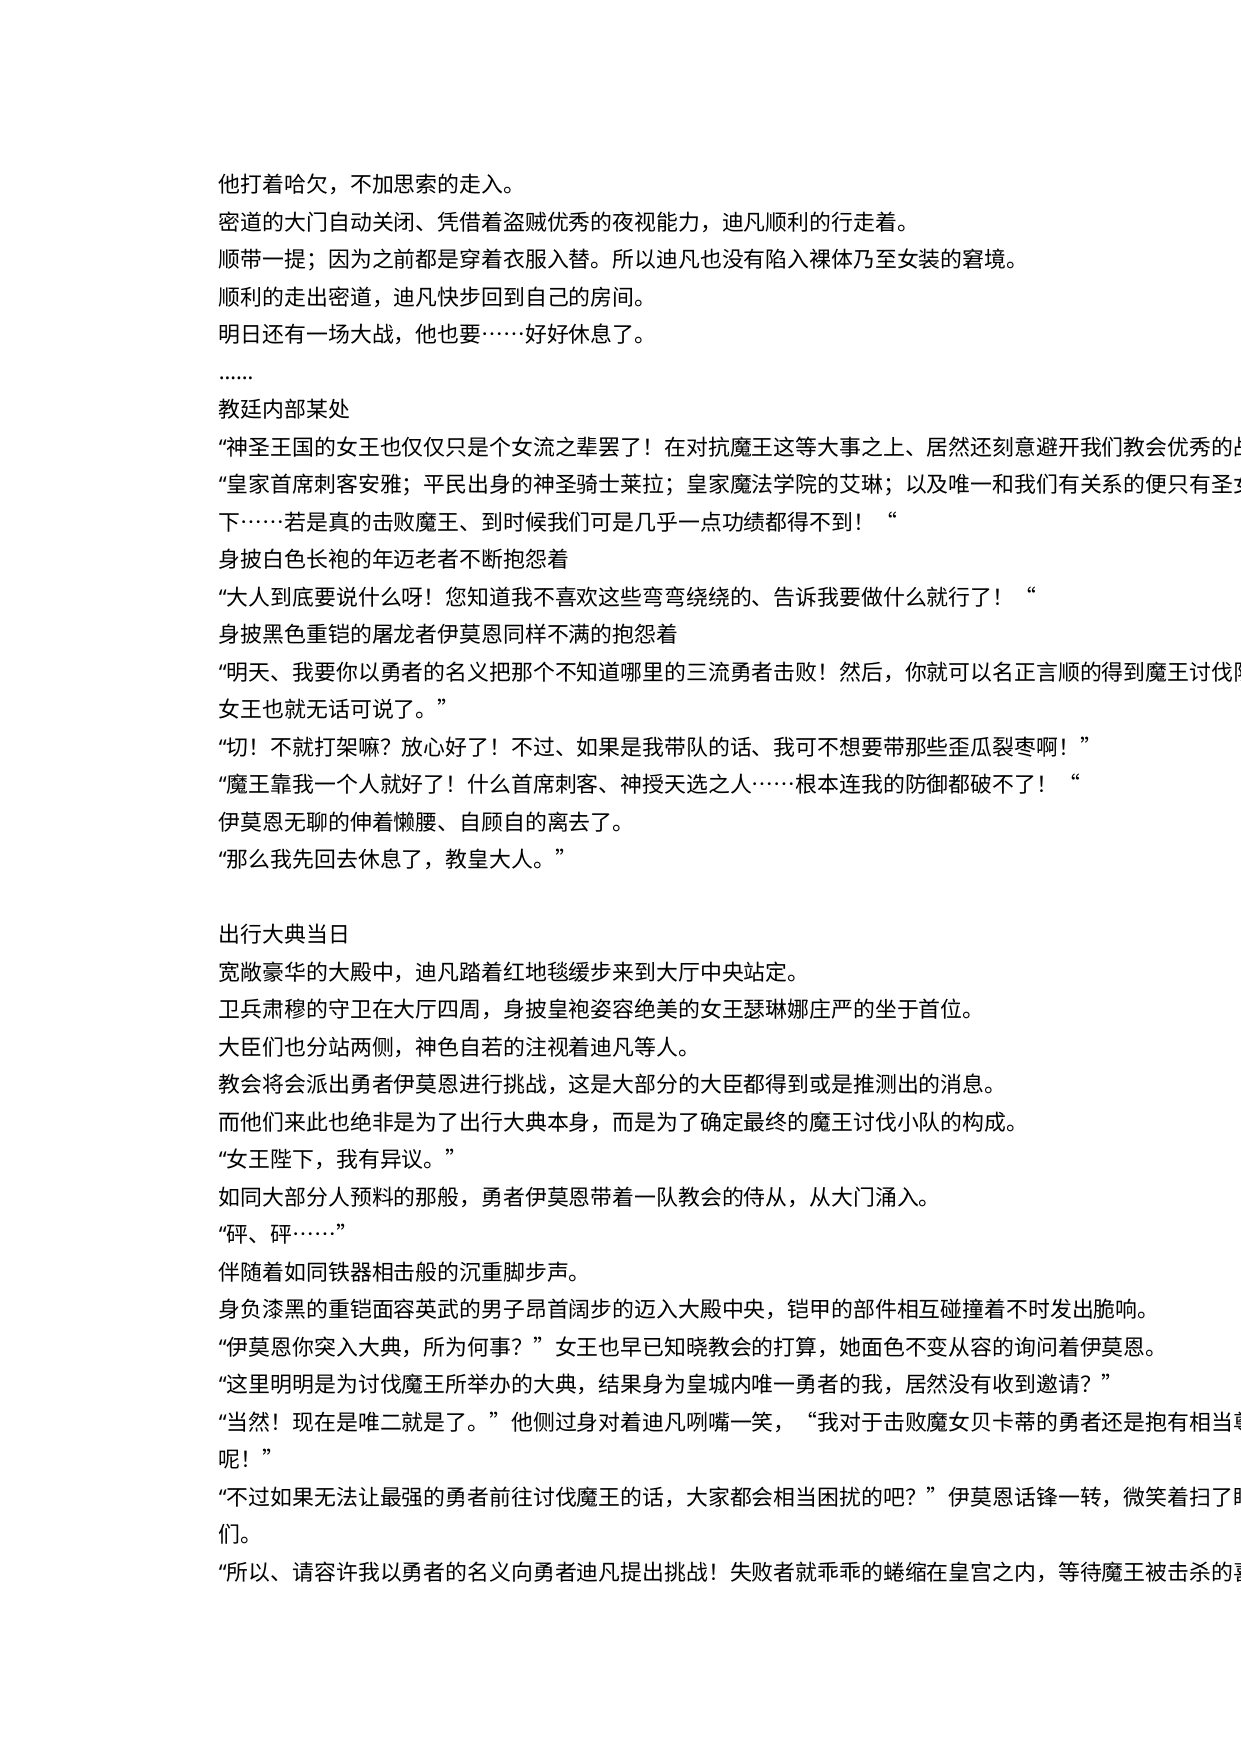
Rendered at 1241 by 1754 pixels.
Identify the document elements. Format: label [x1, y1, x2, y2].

table_header [188, 165, 1240, 1589]
